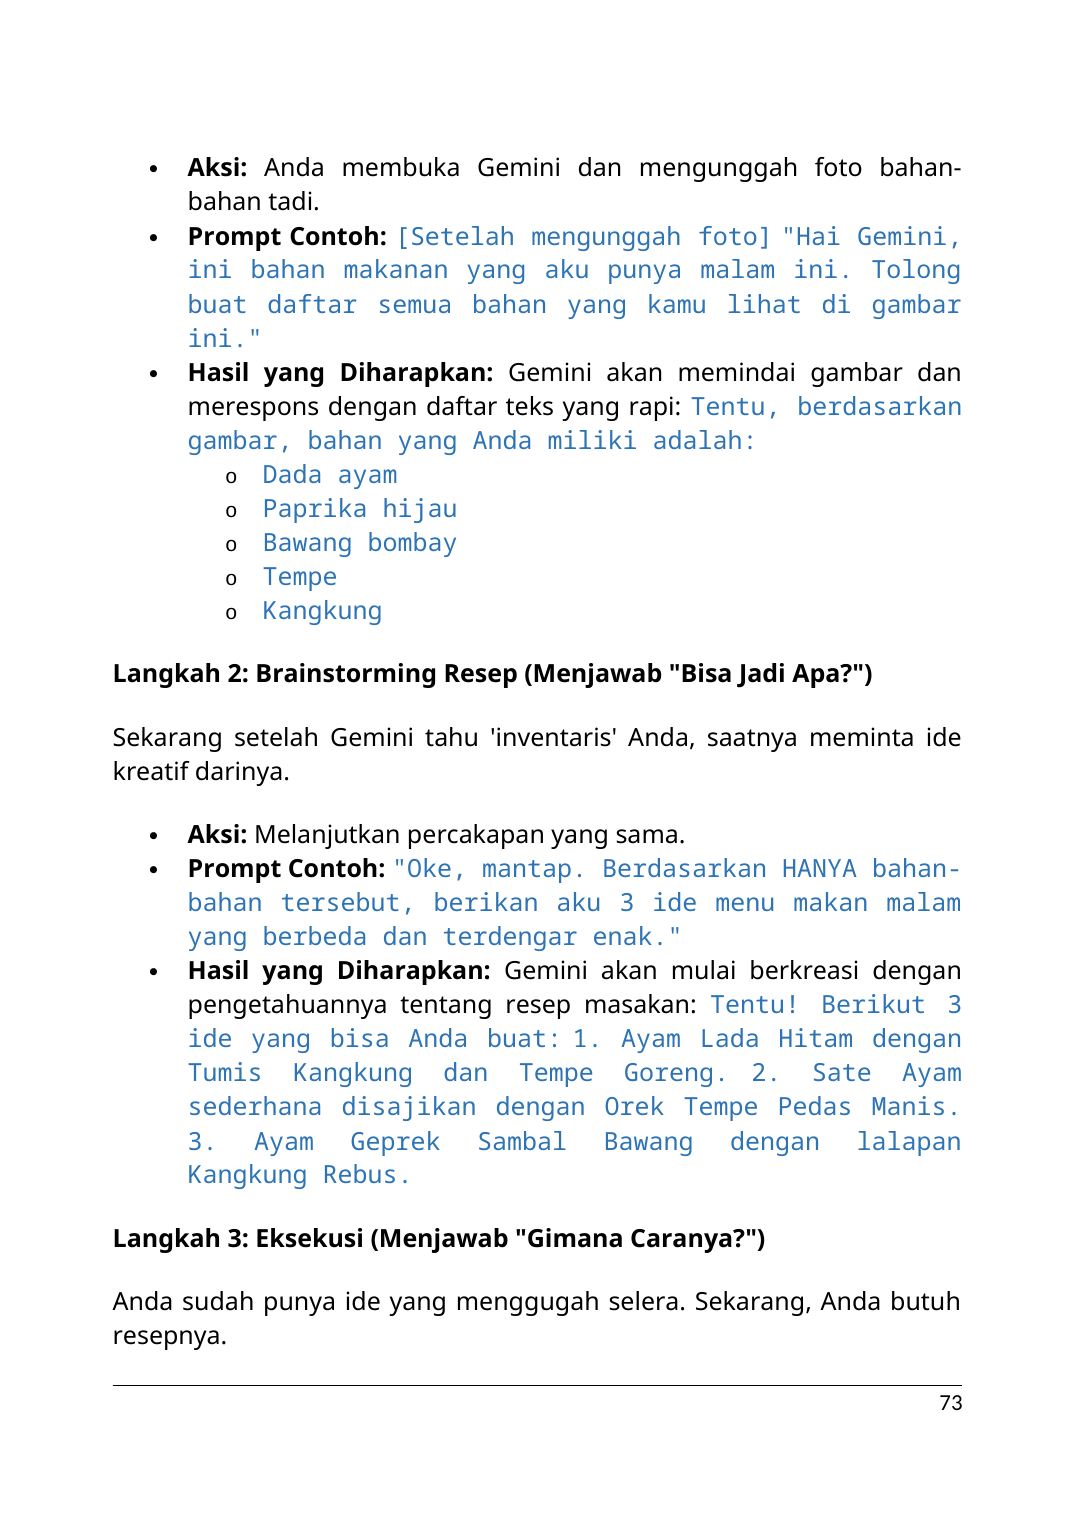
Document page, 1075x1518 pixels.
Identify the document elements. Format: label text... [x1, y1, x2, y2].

text Sekarang setelah Gemini tahu 'inventaris' Anda, saatnya meminta ide kreatif darinya. [112, 719, 962, 787]
text Langkah 3: Eksekusi (Menjawab "Gimana Caranya?") [112, 1220, 962, 1254]
list Hasil yang Diharapkan: Gemini akan memindai gambar dan merespons dengan daftar teks yang rapi: Tentu, berdasarkan gambar, bahan yang Anda miliki adalah: [150, 354, 962, 457]
list Tempe [225, 559, 962, 593]
text Langkah 2: Brainstorming Resep (Menjawab "Bisa Jadi Apa?") [112, 656, 962, 690]
list Hasil yang Diharapkan: Gemini akan mulai berkreasi dengan pengetahuannya tentang resep masakan: Tentu! Berikut 3 ide yang bisa Anda buat: 1. Ayam Lada Hitam dengan Tumis Kangkung dan Tempe Goreng. 2. Sate Ayam sederhana disajikan dengan Orek Tempe Pedas Manis. 3. Ayam Geprek Sambal Bawang dengan lalapan Kangkung Rebus. [150, 953, 962, 1191]
list Prompt Contoh: "Oke, mantap. Berdasarkan HANYA bahan-bahan tersebut, berikan aku 3 ide menu makan malam yang berbeda dan terdengar enak." [150, 851, 962, 953]
list Prompt Contoh: [Setelah mengunggah foto] "Hai Gemini, ini bahan makanan yang aku punya malam ini. Tolong buat daftar semua bahan yang kamu lihat di gambar ini." [150, 218, 962, 354]
list Dada ayam [225, 457, 962, 491]
list Aksi: Anda membuka Gemini dan mengunggah foto bahan-bahan tadi. [150, 150, 962, 218]
list Bawang bombay [225, 525, 962, 559]
text Anda sudah punya ide yang menggugah selera. Sekarang, Anda butuh resepnya. [112, 1284, 962, 1352]
list Paprika hijau [225, 491, 962, 525]
list Kangkung [225, 593, 962, 627]
list Aksi: Melanjutkan percakapan yang sama. [150, 817, 962, 851]
